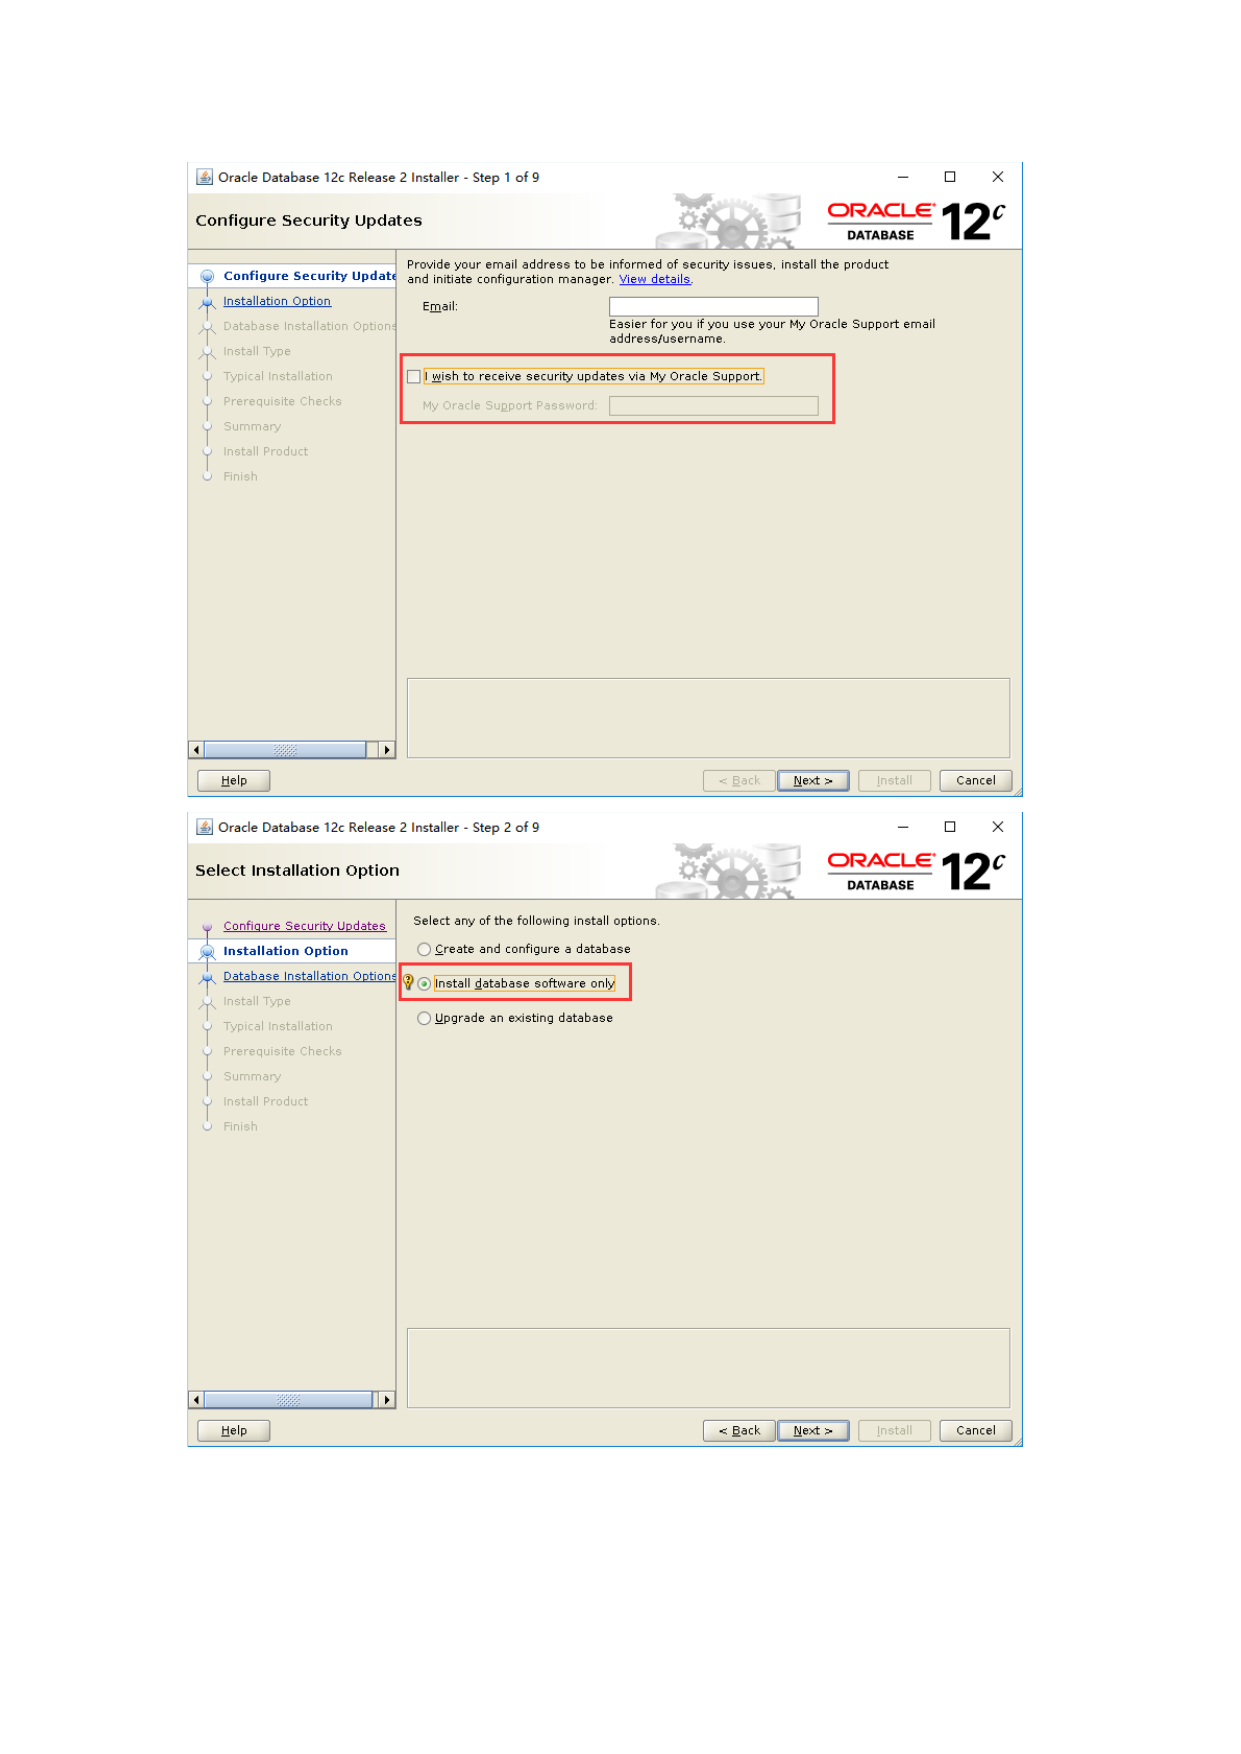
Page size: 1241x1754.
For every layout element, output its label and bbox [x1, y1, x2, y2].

picture [187, 162, 1023, 797]
picture [187, 812, 1023, 1447]
